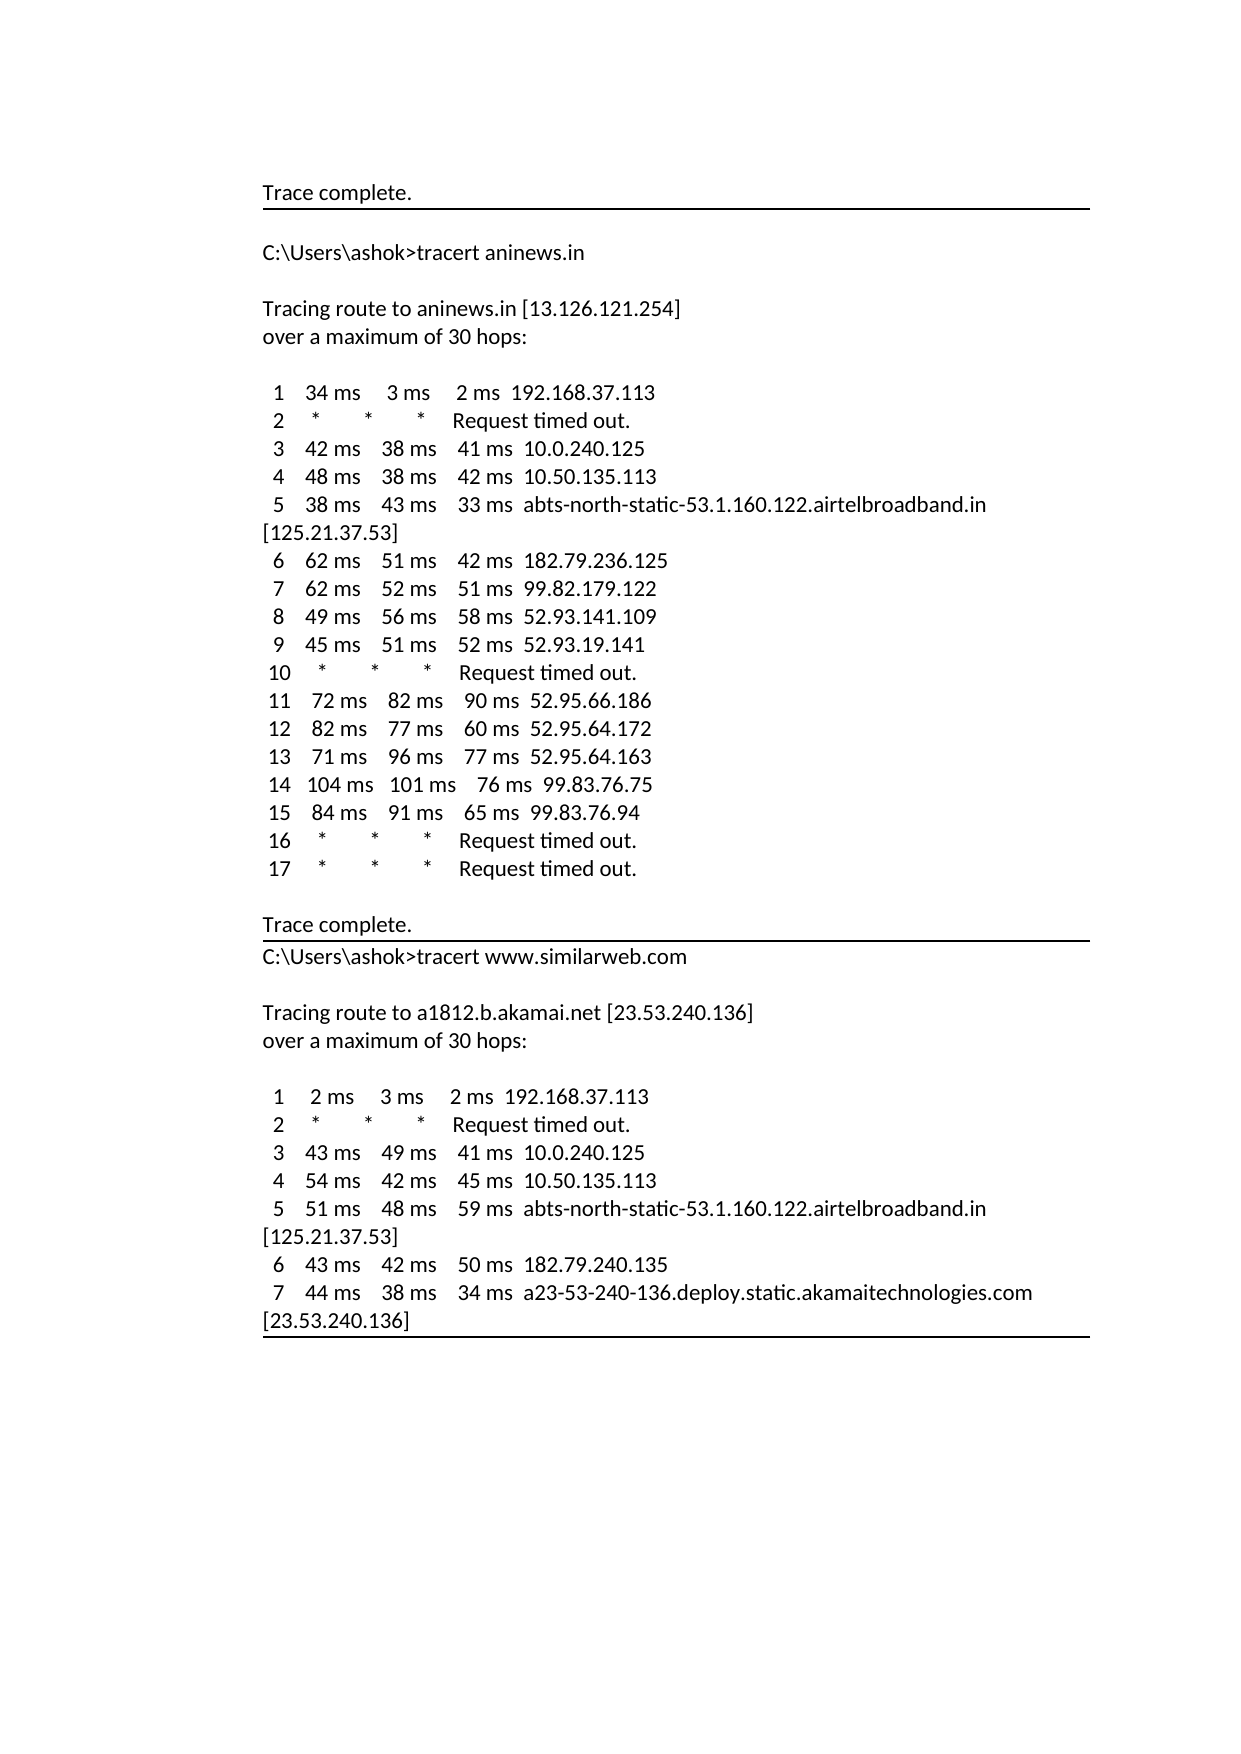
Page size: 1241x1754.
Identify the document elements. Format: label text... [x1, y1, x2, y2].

text 5 51 ms 48 ms 59 ms abts-north-static-53.1.160.122.airtelbroadband.in [125.21.37.53] [262, 1194, 1090, 1250]
text 4 48 ms 38 ms 42 ms 10.50.135.113 [262, 462, 1090, 490]
text 3 42 ms 38 ms 41 ms 10.0.240.125 [262, 434, 1090, 462]
text Tracing route to aninews.in [13.126.121.254] [262, 294, 1090, 322]
text 1 2 ms 3 ms 2 ms 192.168.37.113 [262, 1082, 1090, 1110]
text 8 49 ms 56 ms 58 ms 52.93.141.109 [262, 602, 1090, 630]
text 4 54 ms 42 ms 45 ms 10.50.135.113 [262, 1166, 1090, 1194]
text over a maximum of 30 hops: [262, 322, 1090, 350]
text 13 71 ms 96 ms 77 ms 52.95.64.163 [262, 742, 1090, 770]
text C:\Users\ashok>tracert aninews.in [262, 238, 1090, 266]
text 7 44 ms 38 ms 34 ms a23-53-240-136.deploy.static.akamaitechnologies.com [23.53.240.136] [262, 1278, 1090, 1338]
text over a maximum of 30 hops: [262, 1026, 1090, 1054]
text 10 * * * Request timed out. [262, 658, 1090, 686]
text 15 84 ms 91 ms 65 ms 99.83.76.94 [262, 798, 1090, 826]
text 9 45 ms 51 ms 52 ms 52.93.19.141 [262, 630, 1090, 658]
text 6 62 ms 51 ms 42 ms 182.79.236.125 [262, 546, 1090, 574]
text 11 72 ms 82 ms 90 ms 52.95.66.186 [262, 686, 1090, 714]
text 6 43 ms 42 ms 50 ms 182.79.240.135 [262, 1250, 1090, 1278]
text Tracing route to a1812.b.akamai.net [23.53.240.136] [262, 998, 1090, 1026]
text C:\Users\ashok>tracert www.similarweb.com [262, 942, 1090, 970]
text 2 * * * Request timed out. [262, 406, 1090, 434]
text 12 82 ms 77 ms 60 ms 52.95.64.172 [262, 714, 1090, 742]
text Trace complete. [262, 910, 1090, 942]
text Trace complete. [262, 178, 1090, 210]
text 3 43 ms 49 ms 41 ms 10.0.240.125 [262, 1138, 1090, 1166]
text 2 * * * Request timed out. [262, 1110, 1090, 1138]
text 14 104 ms 101 ms 76 ms 99.83.76.75 [262, 770, 1090, 798]
text 1 34 ms 3 ms 2 ms 192.168.37.113 [262, 378, 1090, 406]
text 5 38 ms 43 ms 33 ms abts-north-static-53.1.160.122.airtelbroadband.in [125.21.37.53] [262, 490, 1090, 546]
text 7 62 ms 52 ms 51 ms 99.82.179.122 [262, 574, 1090, 602]
text 16 * * * Request timed out. [262, 826, 1090, 854]
text 17 * * * Request timed out. [262, 854, 1090, 882]
